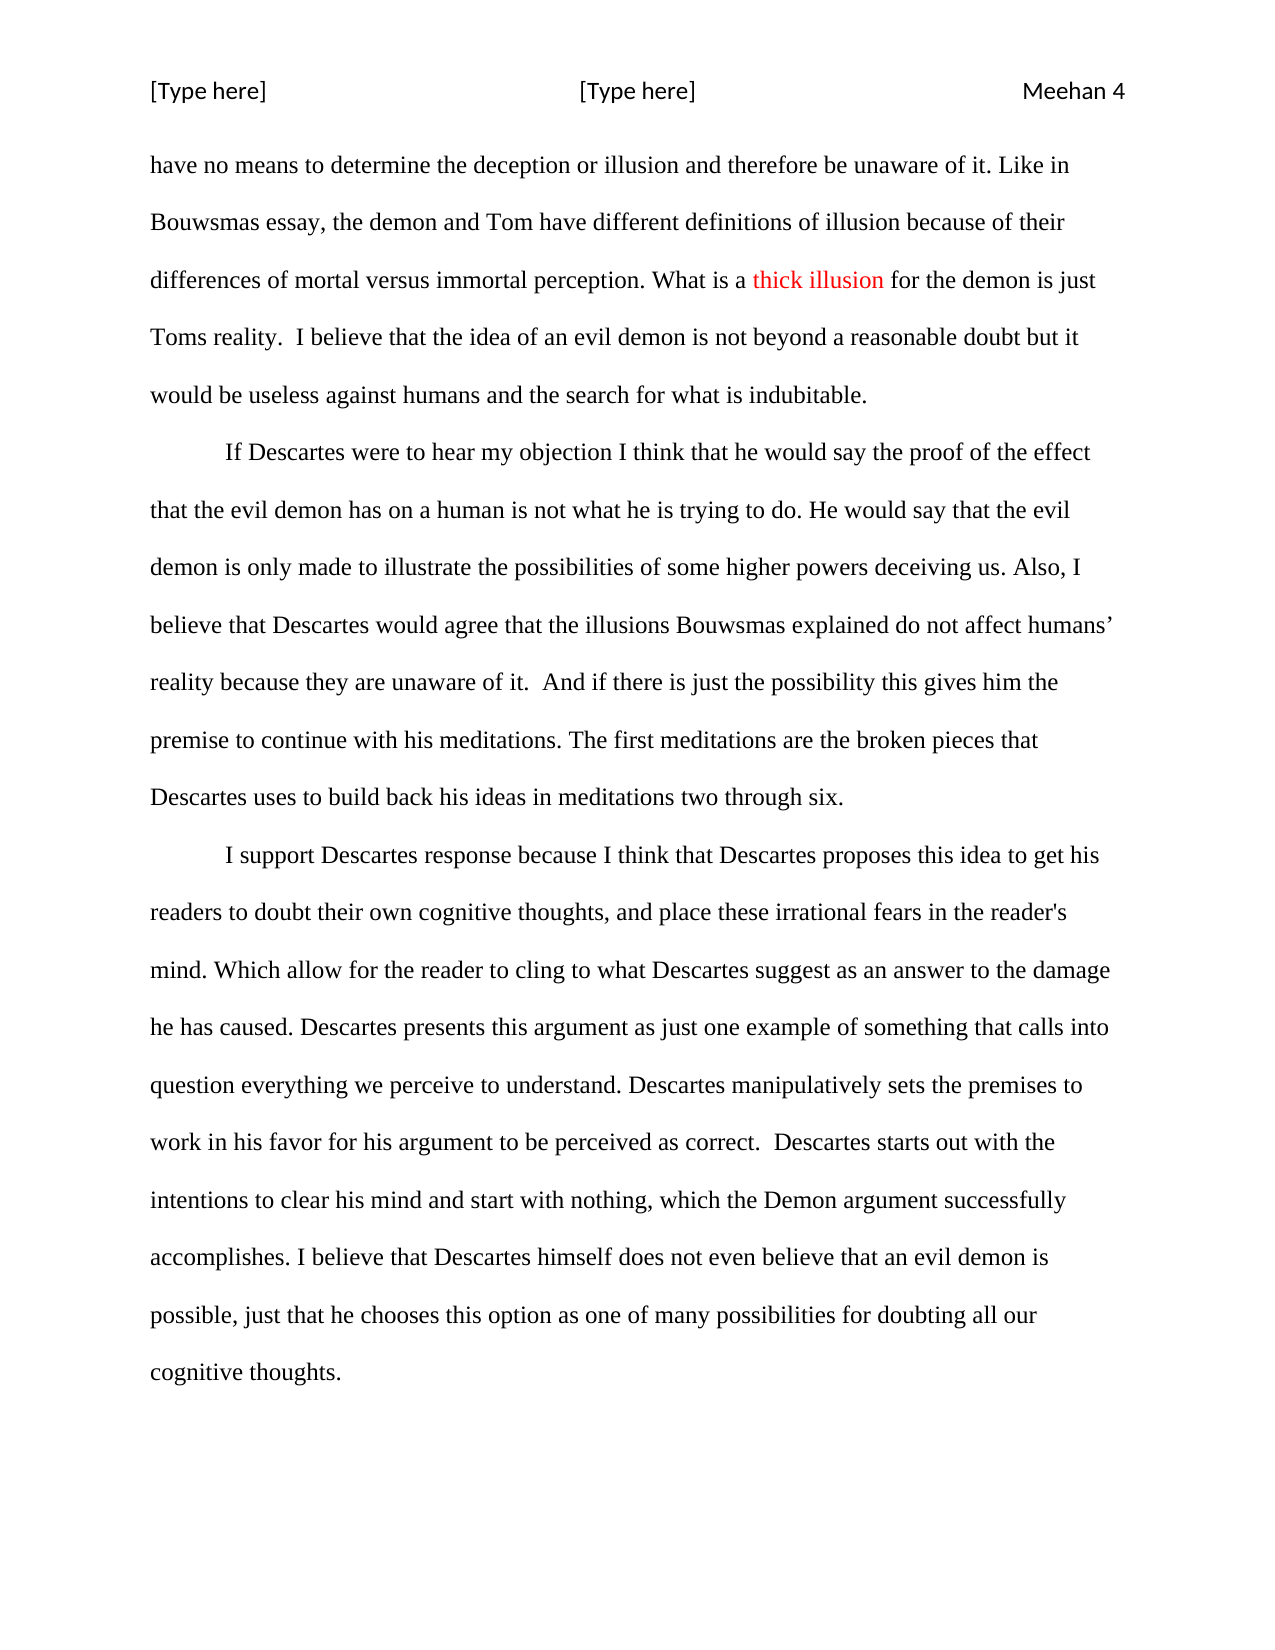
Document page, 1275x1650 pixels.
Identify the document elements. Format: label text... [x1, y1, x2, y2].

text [150, 150, 1125, 409]
text I support Descartes response because I think that Descartes proposes this idea to get his readers to doubt their own cognitive thoughts, and place these irrational fears in the reader's mind. Which allow for the reader to cling to what Descartes suggest as an answer to the damage he has caused. Descartes presents this argument as just one example of something that calls into question everything we perceive to understand. Descartes manipulatively sets the premises to work in his favor for his argument to be perceived as correct. Descartes starts out with the intentions to clear his mind and start with nothing, which the Demon argument successfully accomplishes. I believe that Descartes himself does not even believe that an evil demon is possible, just that he chooses this option as one of many possibilities for doubting all our cognitive thoughts. [150, 840, 1125, 1386]
text If Descartes were to hear my objection I think that he would say the proof of the effect that the evil demon has on a human is not what he is trying to do. He would say that the evil demon is only made to illustrate the possibilities of some higher powers deceiving us. Also, I believe that Descartes would agree that the illusions Bouwsmas explained do not affect humans’ reality because they are unaware of it. And if there is just the possibility this gives him the premise to continue with his meditations. The first meditations are the broken pieces that Descartes uses to build back his ideas in meditations two through six. [150, 437, 1125, 811]
